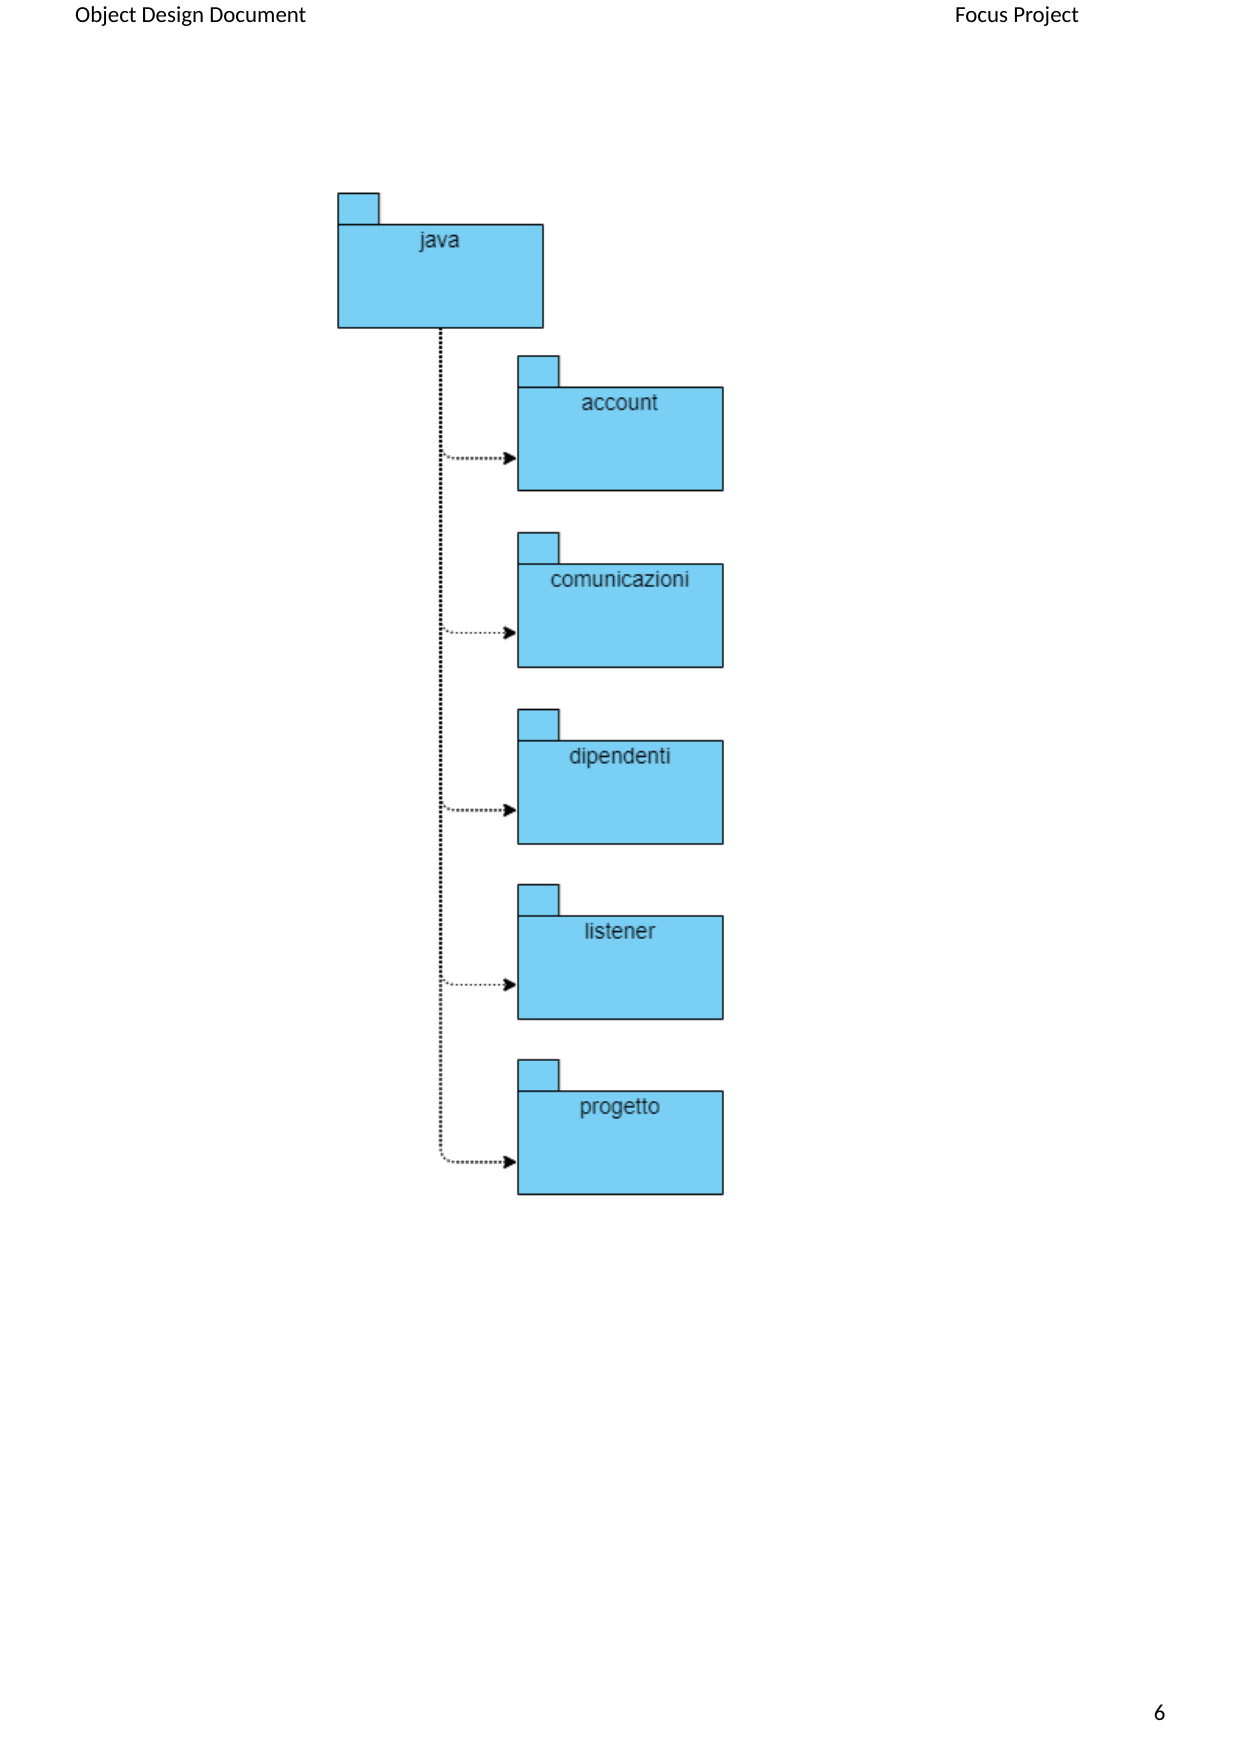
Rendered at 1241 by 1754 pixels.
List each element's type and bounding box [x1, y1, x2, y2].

picture [250, 75, 990, 1319]
